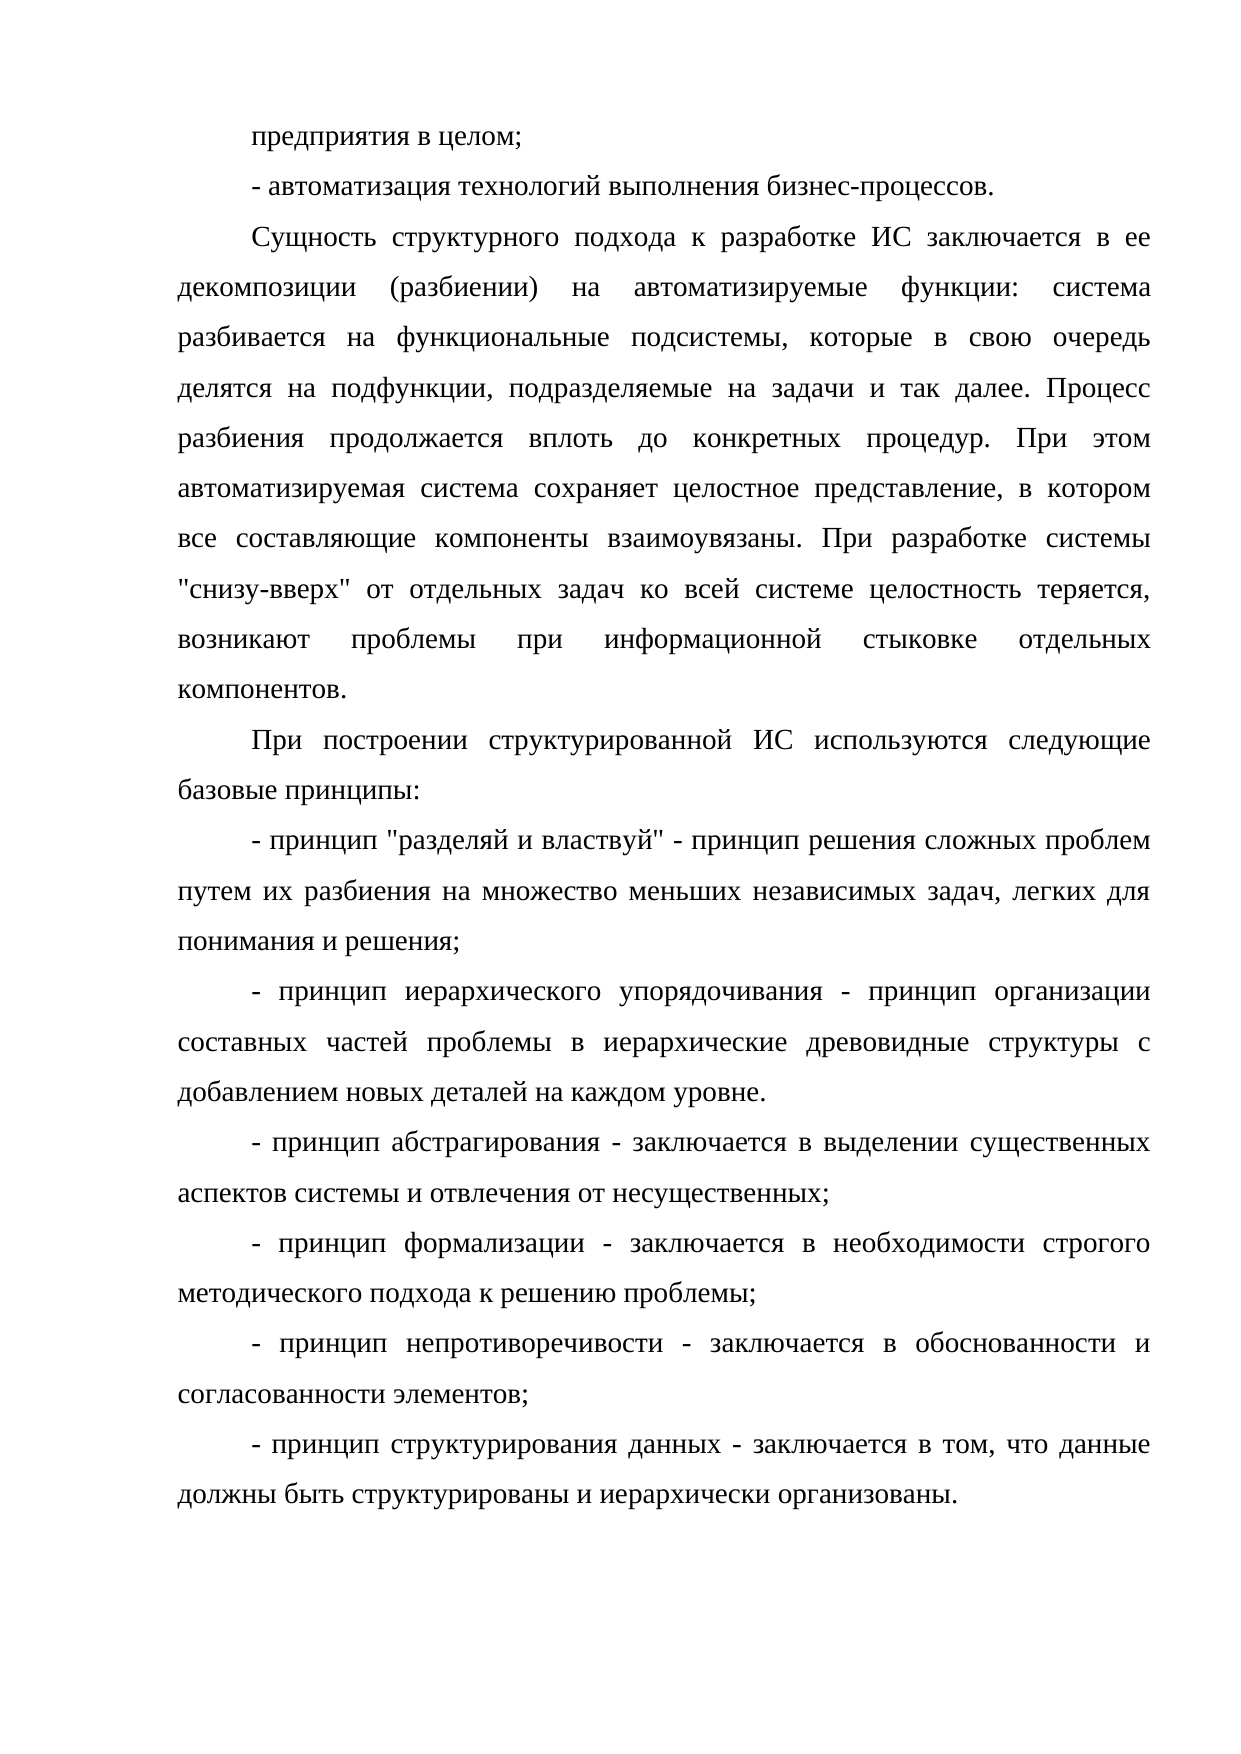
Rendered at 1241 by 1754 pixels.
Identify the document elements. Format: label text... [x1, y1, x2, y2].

text - принцип формализации - заключается в необходимости строгого методического подхода к решению проблемы; [177, 1225, 1152, 1309]
text - принцип непротиворечивости - заключается в обоснованности и согласованности элементов; [177, 1326, 1152, 1409]
text - принцип абстрагирования - заключается в выделении существенных аспектов системы и отвлечения от несущественных; [177, 1124, 1152, 1208]
text предприятия в целом; [177, 118, 1152, 152]
text При построении структурированной ИС используются следующие базовые принципы: [177, 722, 1152, 806]
text - автоматизация технологий выполнения бизнес-процессов. [177, 168, 1152, 202]
text - принцип "разделяй и властвуй" - принцип решения сложных проблем путем их разбиения на множество меньших независимых задач, легких для понимания и решения; [177, 822, 1152, 957]
text - принцип иерархического упорядочивания - принцип организации составных частей проблемы в иерархические древовидные структуры с добавлением новых деталей на каждом уровне. [177, 973, 1152, 1108]
text Сущность структурного подхода к разработке ИС заключается в ее декомпозиции (разбиении) на автоматизируемые функции: система разбивается на функциональные подсистемы, которые в свою очередь делятся на подфункции, подразделяемые на задачи и так далее. Процесс разбиения продолжается вплоть до конкретных процедур. При этом автоматизируемая система сохраняет целостное представление, в котором все составляющие компоненты взаимоувязаны. При разработке системы "снизу-вверх" от отдельных задач ко всей системе целостность теряется, возникают проблемы при информационной стыковке отдельных компонентов. [177, 219, 1152, 705]
text - принцип структурирования данных - заключается в том, что данные должны быть структурированы и иерархически организованы. [177, 1426, 1152, 1510]
